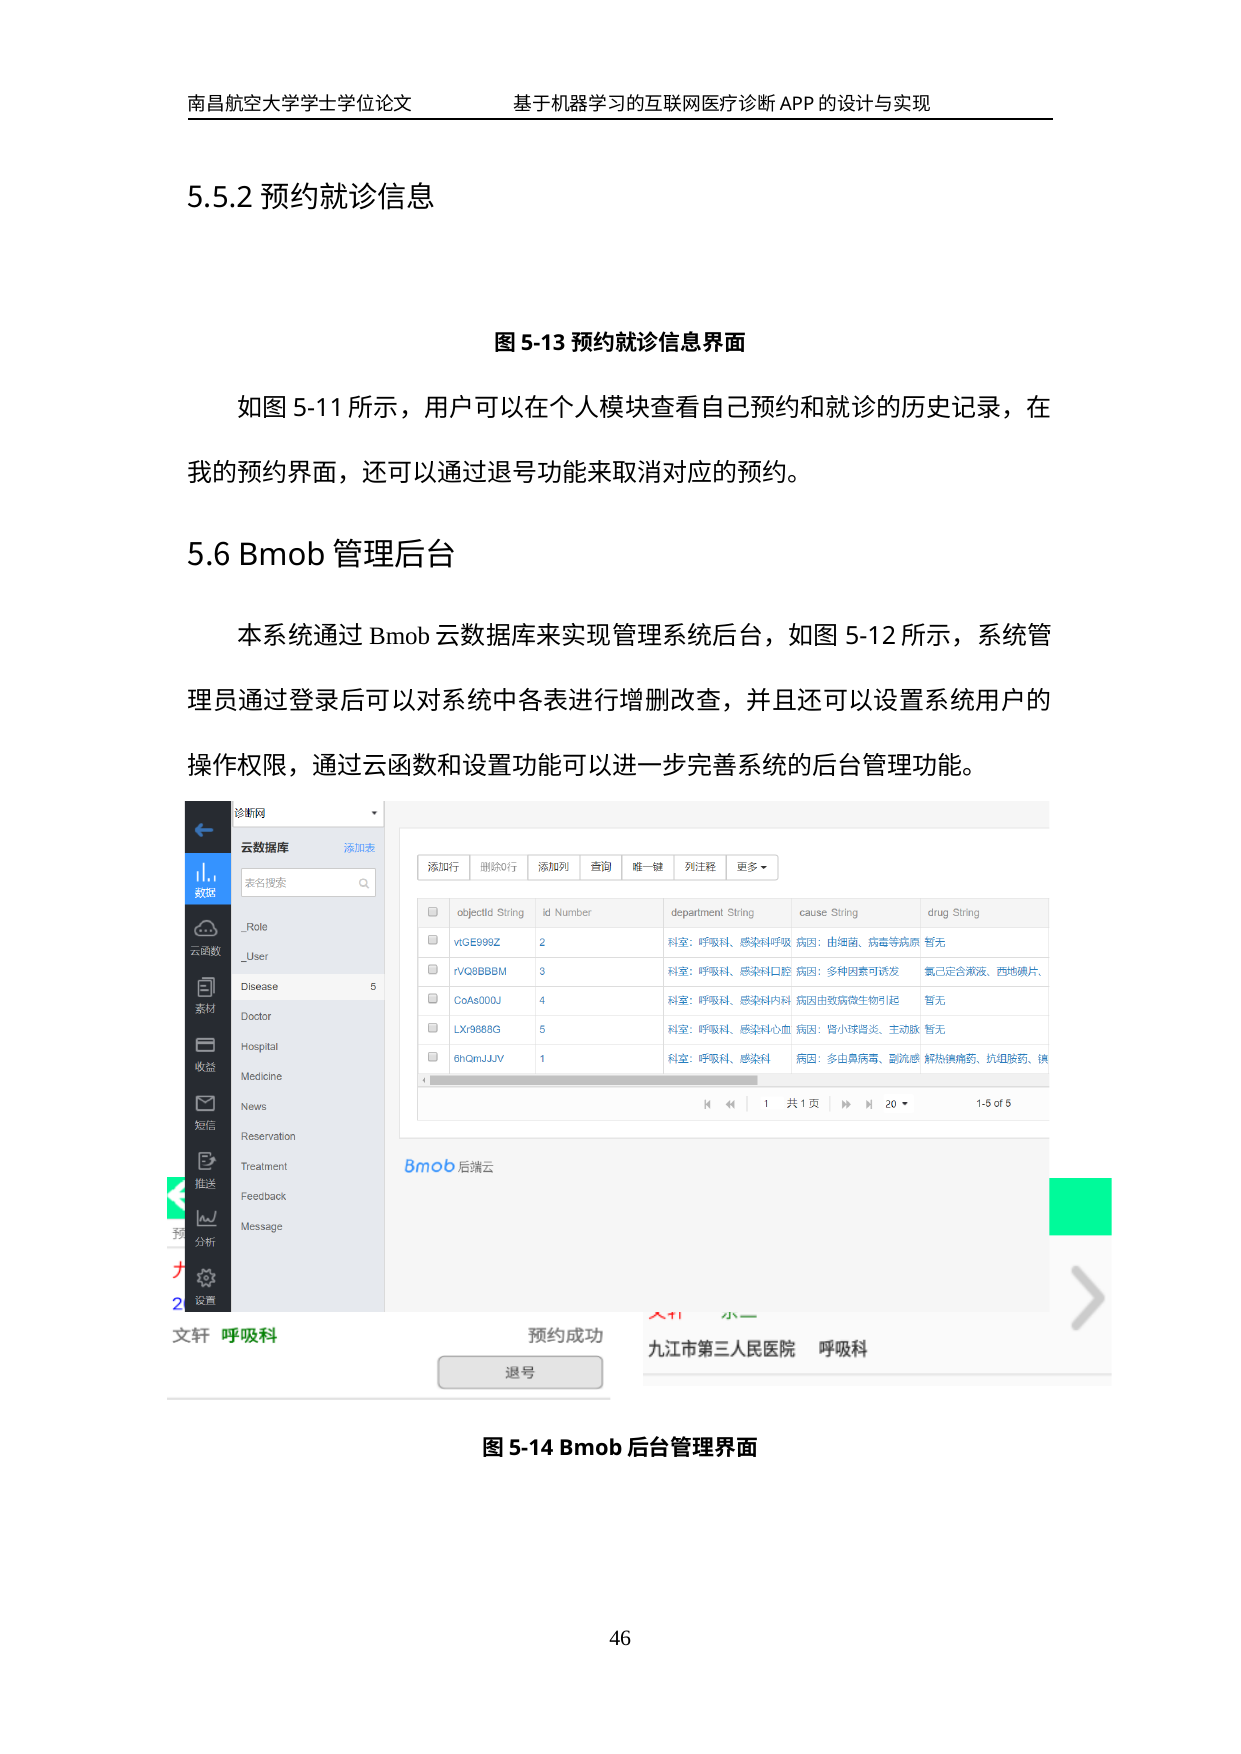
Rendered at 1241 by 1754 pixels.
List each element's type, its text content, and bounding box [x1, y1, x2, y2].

subtitle 5.5.2 预约就诊信息 [187, 162, 1053, 227]
text 图5-13 预约就诊信息界面 [187, 324, 1053, 357]
subtitle 5.6 Bmob管理后台 [187, 519, 1053, 584]
text 如图5-11所示，用户可以在个人模块查看自己预约和就诊的历史记录，在我的预约界面，还可以通过退号功能来取消对应的预约。 [187, 373, 1053, 503]
text 本系统通过Bmob云数据库来实现管理系统后台，如图5-12所示，系统管理员通过登录后可以对系统中各表进行增删改查，并且还可以设置系统用户的操作权限，通过云函数和设置功能可以进一步完善系统的后台管理功能。 [187, 601, 1053, 796]
text 图5-14 Bmob后台管理界面 [187, 1312, 1053, 1462]
picture [167, 801, 1112, 1408]
